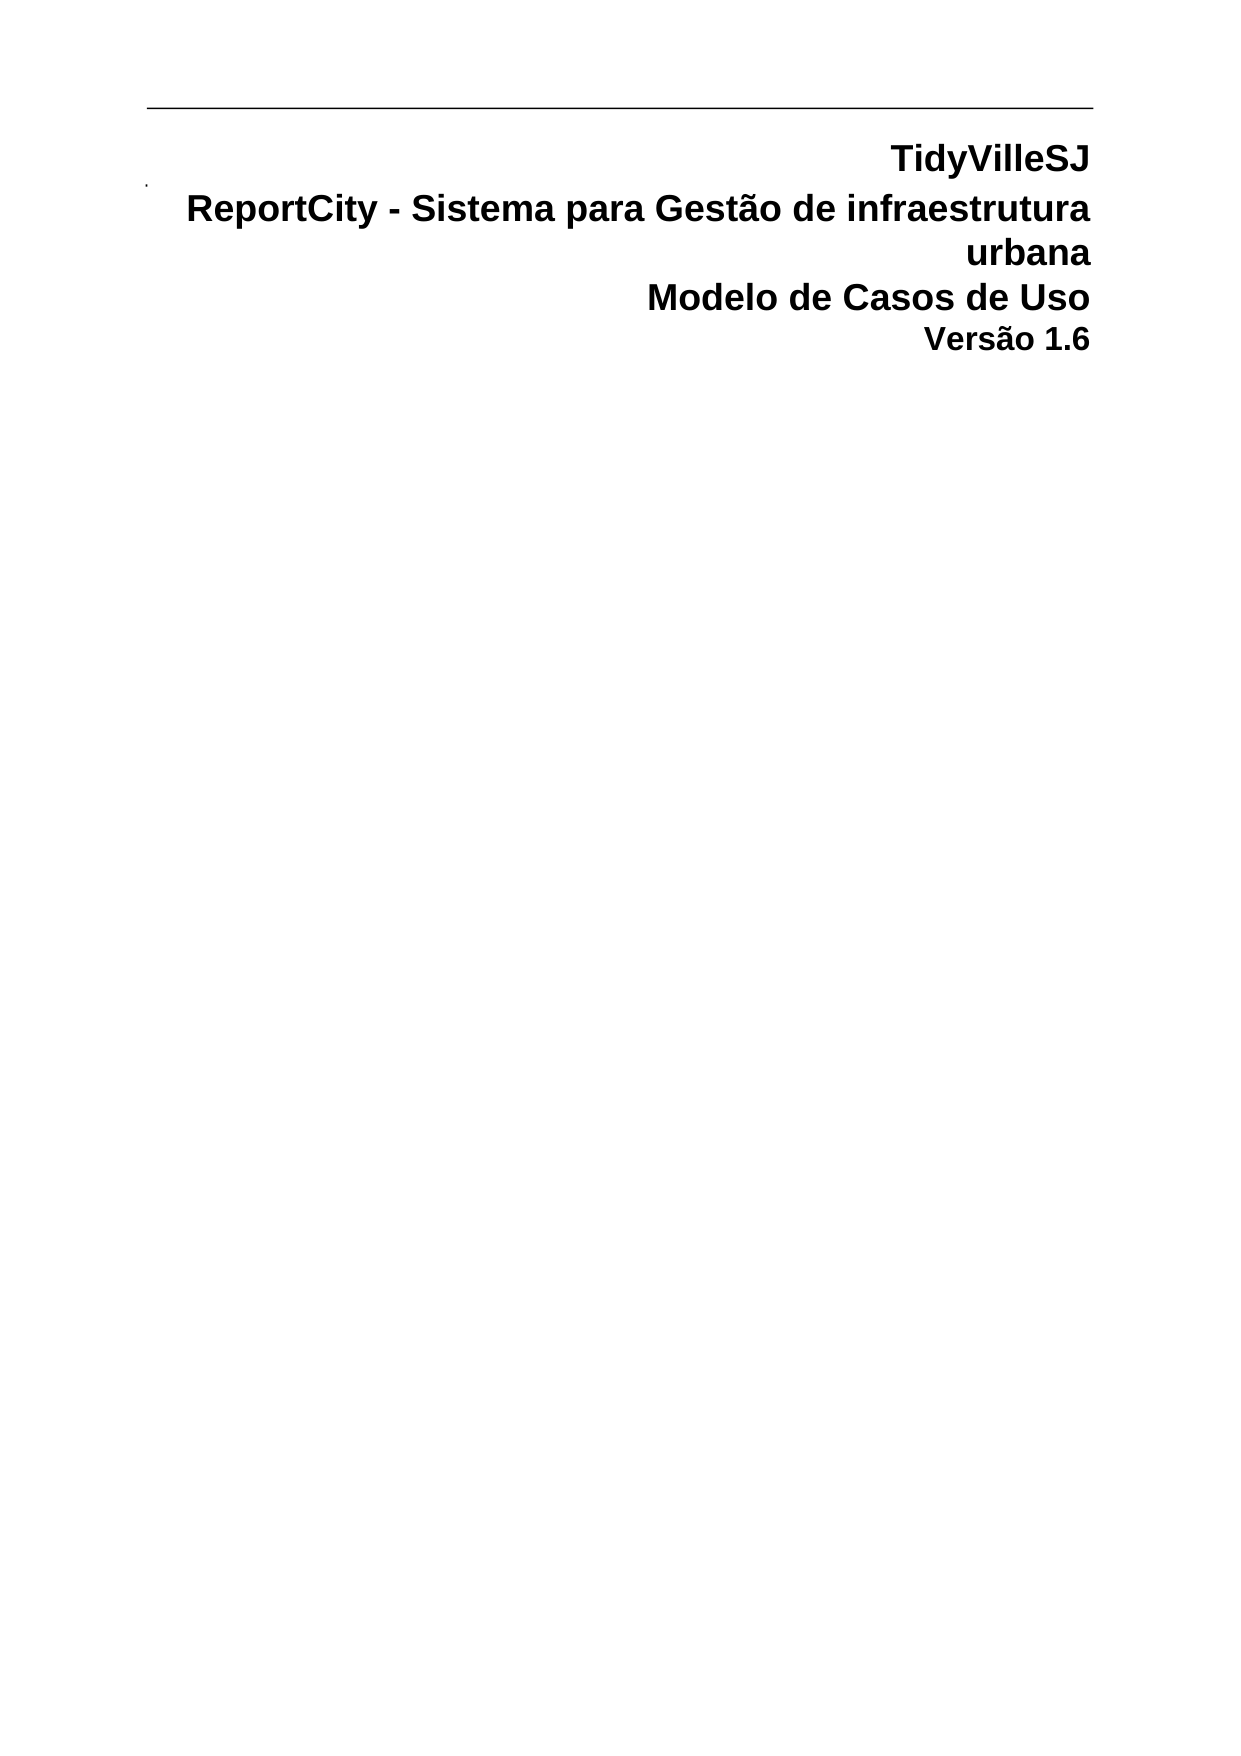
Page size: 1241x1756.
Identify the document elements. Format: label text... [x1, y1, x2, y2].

text Modelo de Casos de Uso [127, 276, 1090, 319]
text ReportCity - Sistema para Gestão de infraestrutura urbana [127, 180, 1090, 273]
text TidyVilleSJ [127, 137, 1090, 180]
text Versão 1.6 [127, 319, 1090, 357]
